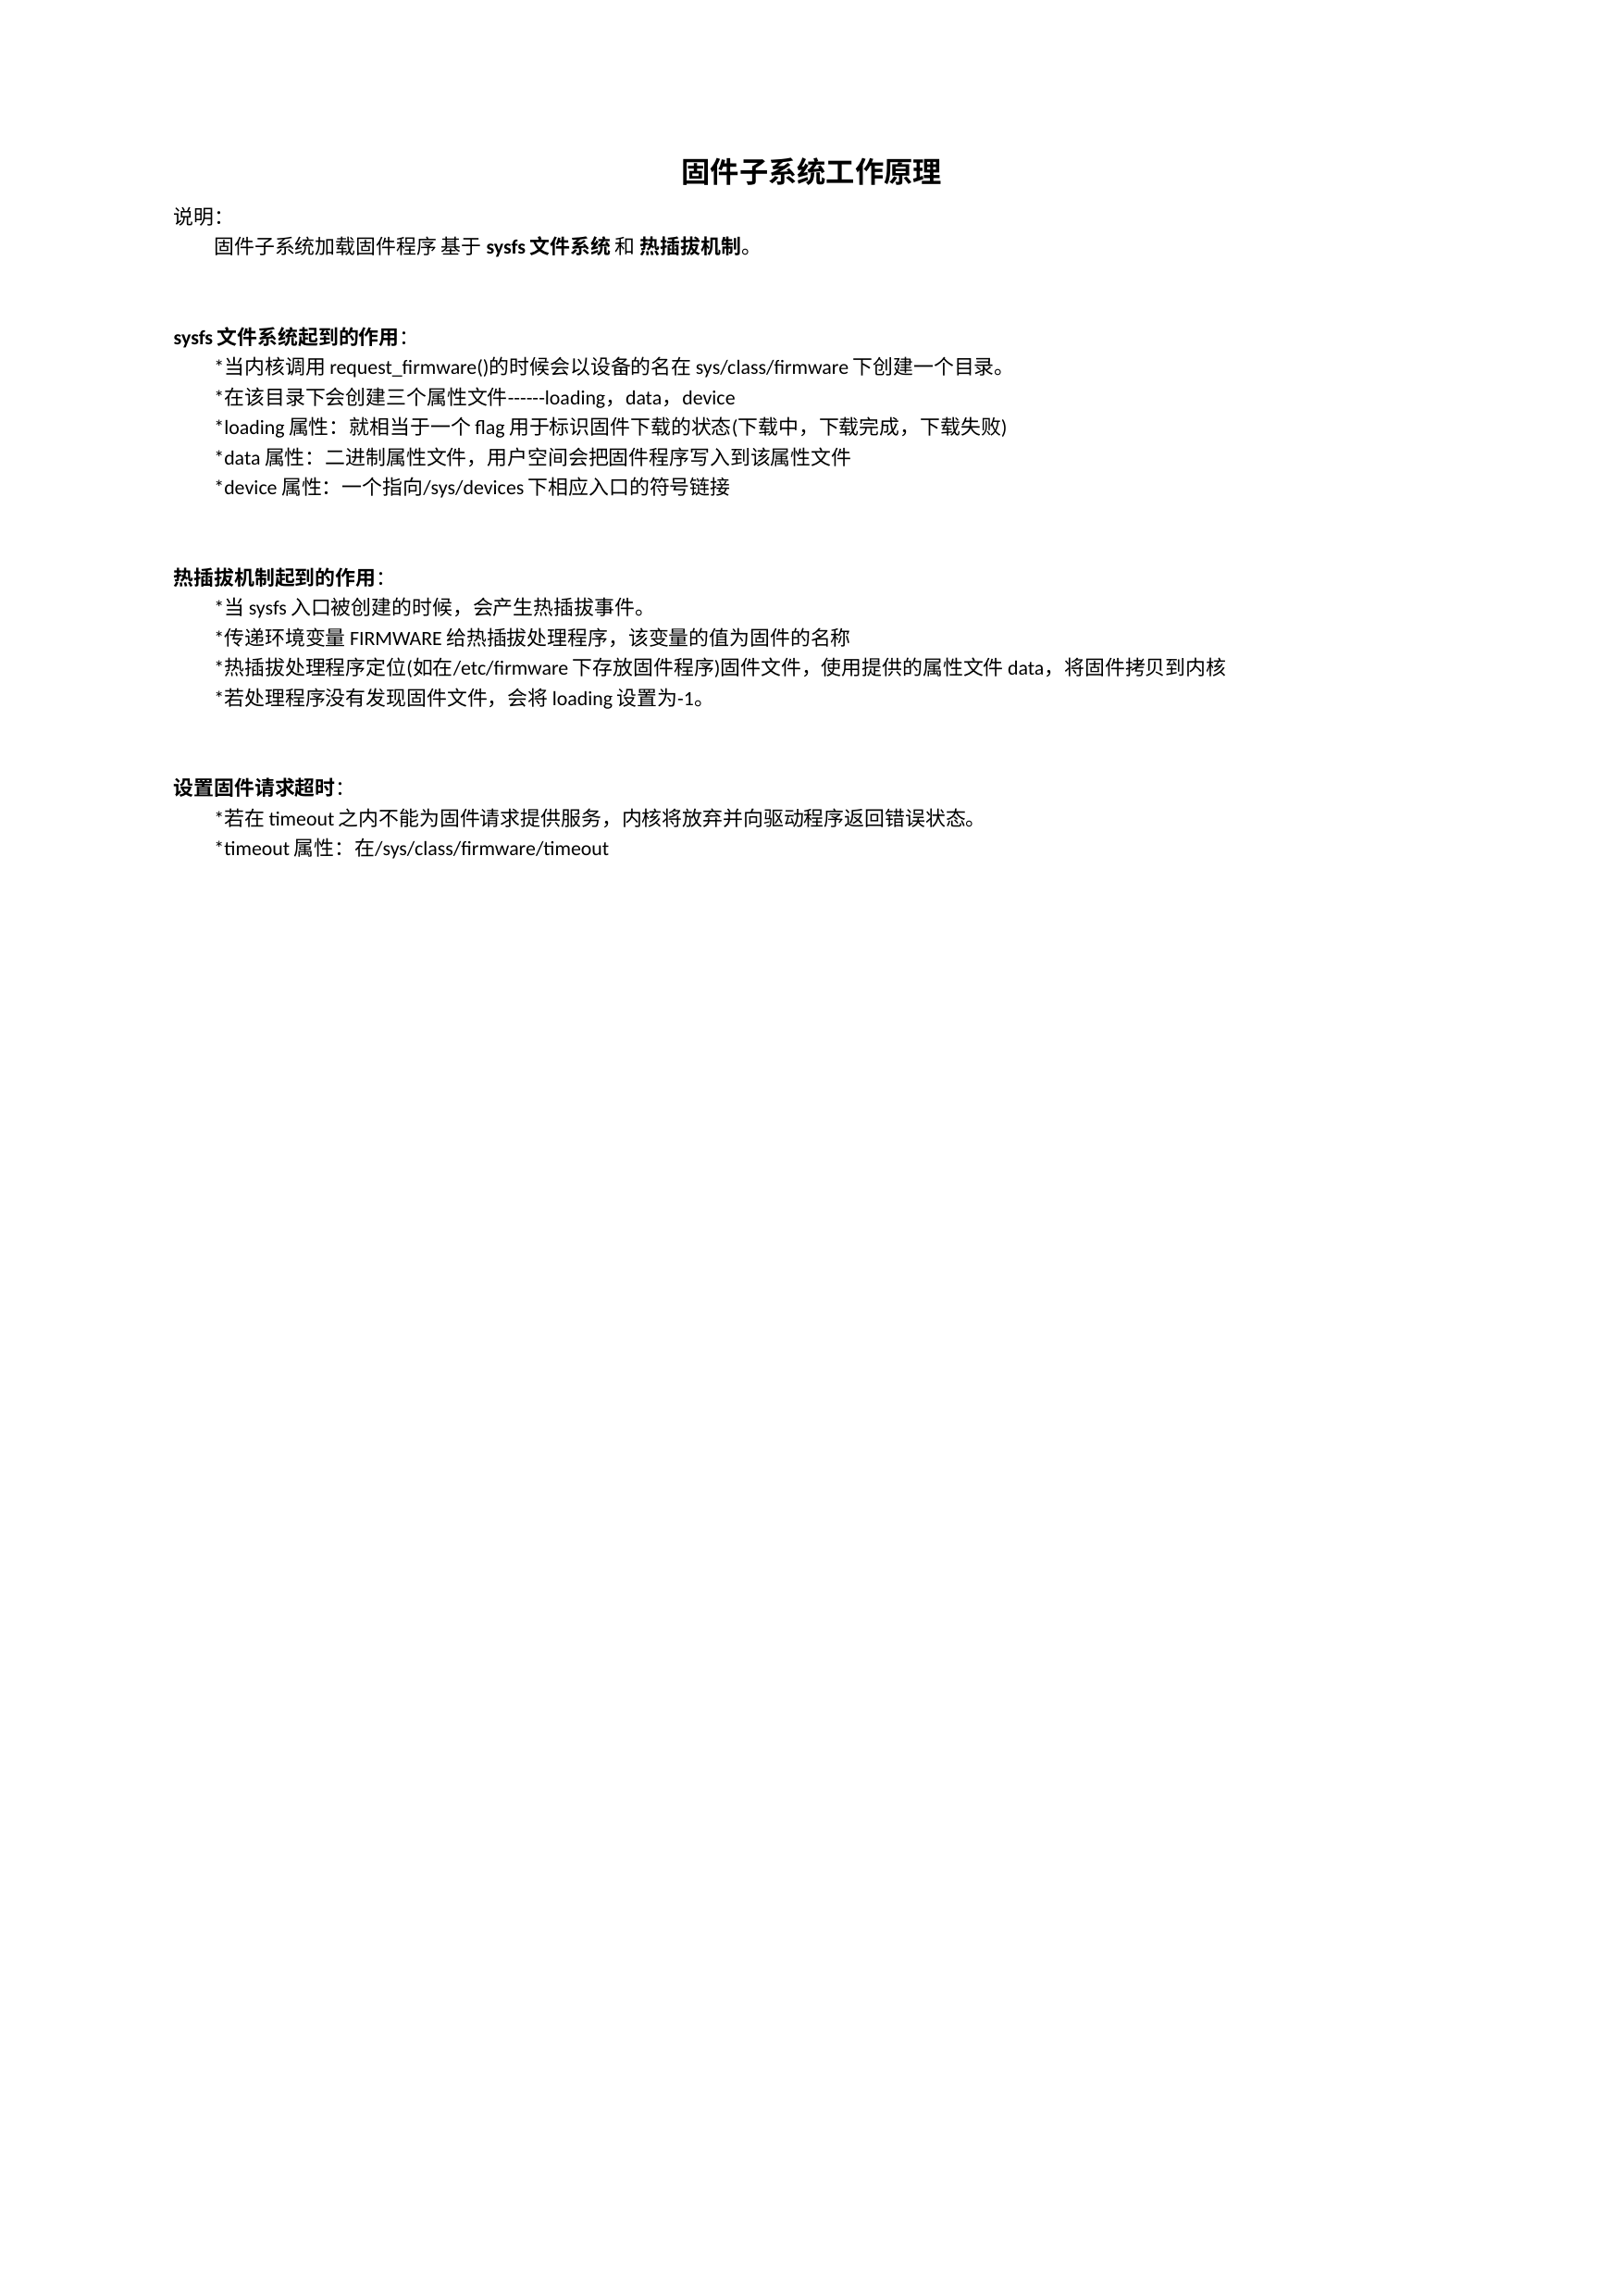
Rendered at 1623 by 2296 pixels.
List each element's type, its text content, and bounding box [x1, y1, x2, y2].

text *timeout属性：在/sys/class/firmware/timeout [173, 832, 1449, 862]
text *data属性：二进制属性文件，用户空间会把固件程序写入到该属性文件 [173, 441, 1449, 471]
text *传递环境变量FIRMWARE给热插拔处理程序，该变量的值为固件的名称 [173, 621, 1449, 652]
text 固件子系统工作原理 [173, 140, 1449, 200]
text *loading属性：就相当于一个flag用于标识固件下载的状态(下载中，下载完成，下载失败) [173, 411, 1449, 441]
text *热插拔处理程序定位(如在/etc/firmware下存放固件程序)固件文件，使用提供的属性文件data，将固件拷贝到内核 [173, 652, 1449, 681]
text 固件子系统加载固件程序 基于 sysfs文件系统 和 热插拔机制。 [173, 230, 1449, 260]
text *device属性：一个指向/sys/devices下相应入口的符号链接 [173, 471, 1449, 501]
text *若在timeout之内不能为固件请求提供服务，内核将放弃并向驱动程序返回错误状态。 [173, 801, 1449, 832]
text *当内核调用request_firmware()的时候会以设备的名在sys/class/firmware下创建一个目录。 [173, 351, 1449, 380]
text 说明： [173, 200, 1449, 230]
text *若处理程序没有发现固件文件，会将loading设置为-1。 [173, 681, 1449, 712]
text sysfs文件系统起到的作用： [173, 320, 1449, 351]
text *当sysfs入口被创建的时候，会产生热插拔事件。 [173, 591, 1449, 621]
text 设置固件请求超时： [173, 772, 1449, 801]
text 热插拔机制起到的作用： [173, 561, 1449, 591]
text *在该目录下会创建三个属性文件------loading，data，device [173, 380, 1449, 411]
